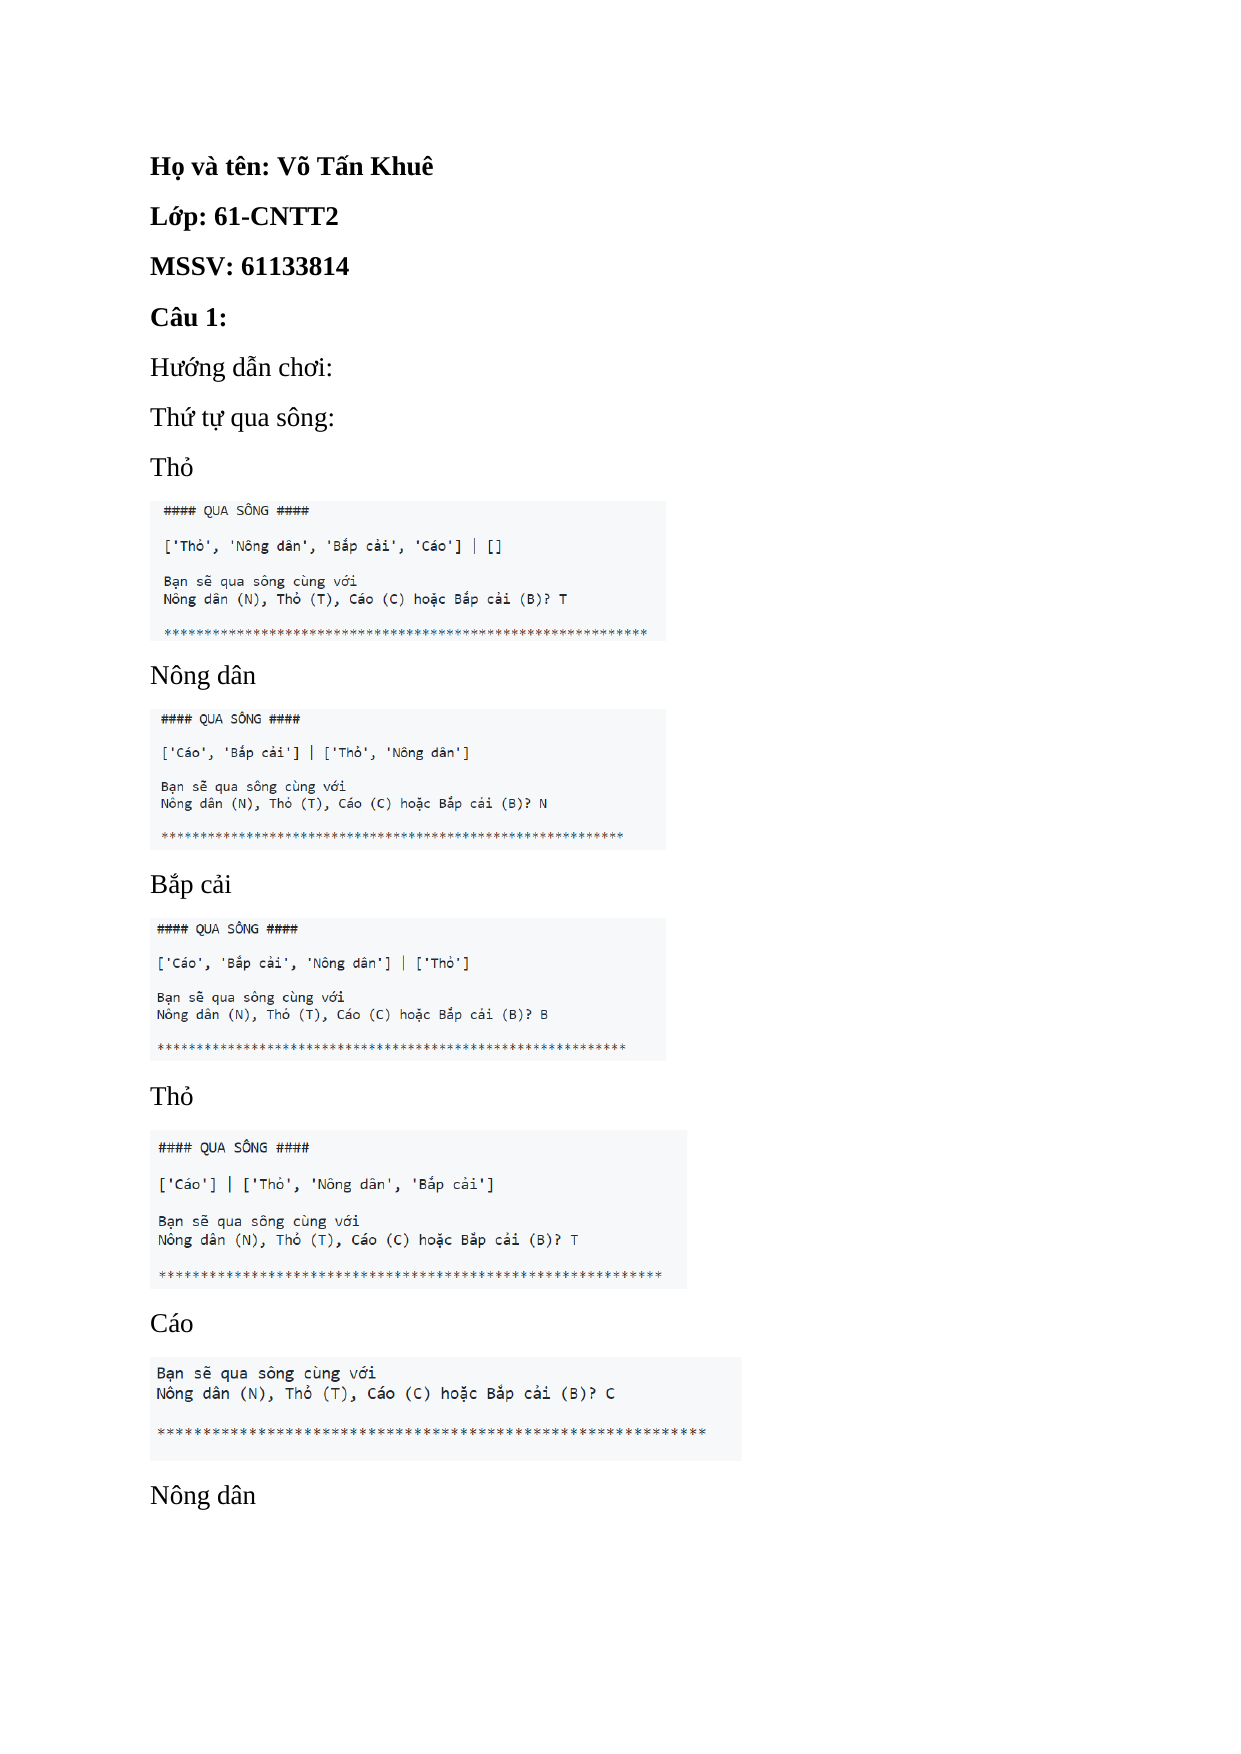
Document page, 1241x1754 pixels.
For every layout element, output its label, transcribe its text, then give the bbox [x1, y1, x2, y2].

text Nông dân [150, 659, 1090, 691]
picture [150, 918, 667, 1061]
text Thỏ [150, 1080, 1090, 1111]
text Hướng dẫn chơi: [150, 351, 1090, 382]
text Nông dân [150, 1479, 1090, 1510]
text MSSV: 61133814 [150, 250, 1090, 282]
text Lớp: 61-CNTT2 [150, 200, 1090, 231]
picture [150, 709, 667, 850]
picture [150, 1130, 688, 1289]
text Câu 1: [150, 301, 1090, 332]
text Thỏ [150, 451, 1090, 482]
text Thứ tự qua sông: [150, 401, 1090, 432]
text Họ và tên: Võ Tấn Khuê [150, 150, 1090, 181]
text Cáo [150, 1307, 1090, 1339]
text Bắp cải [150, 869, 1090, 900]
picture [150, 1357, 742, 1461]
picture [150, 501, 667, 641]
